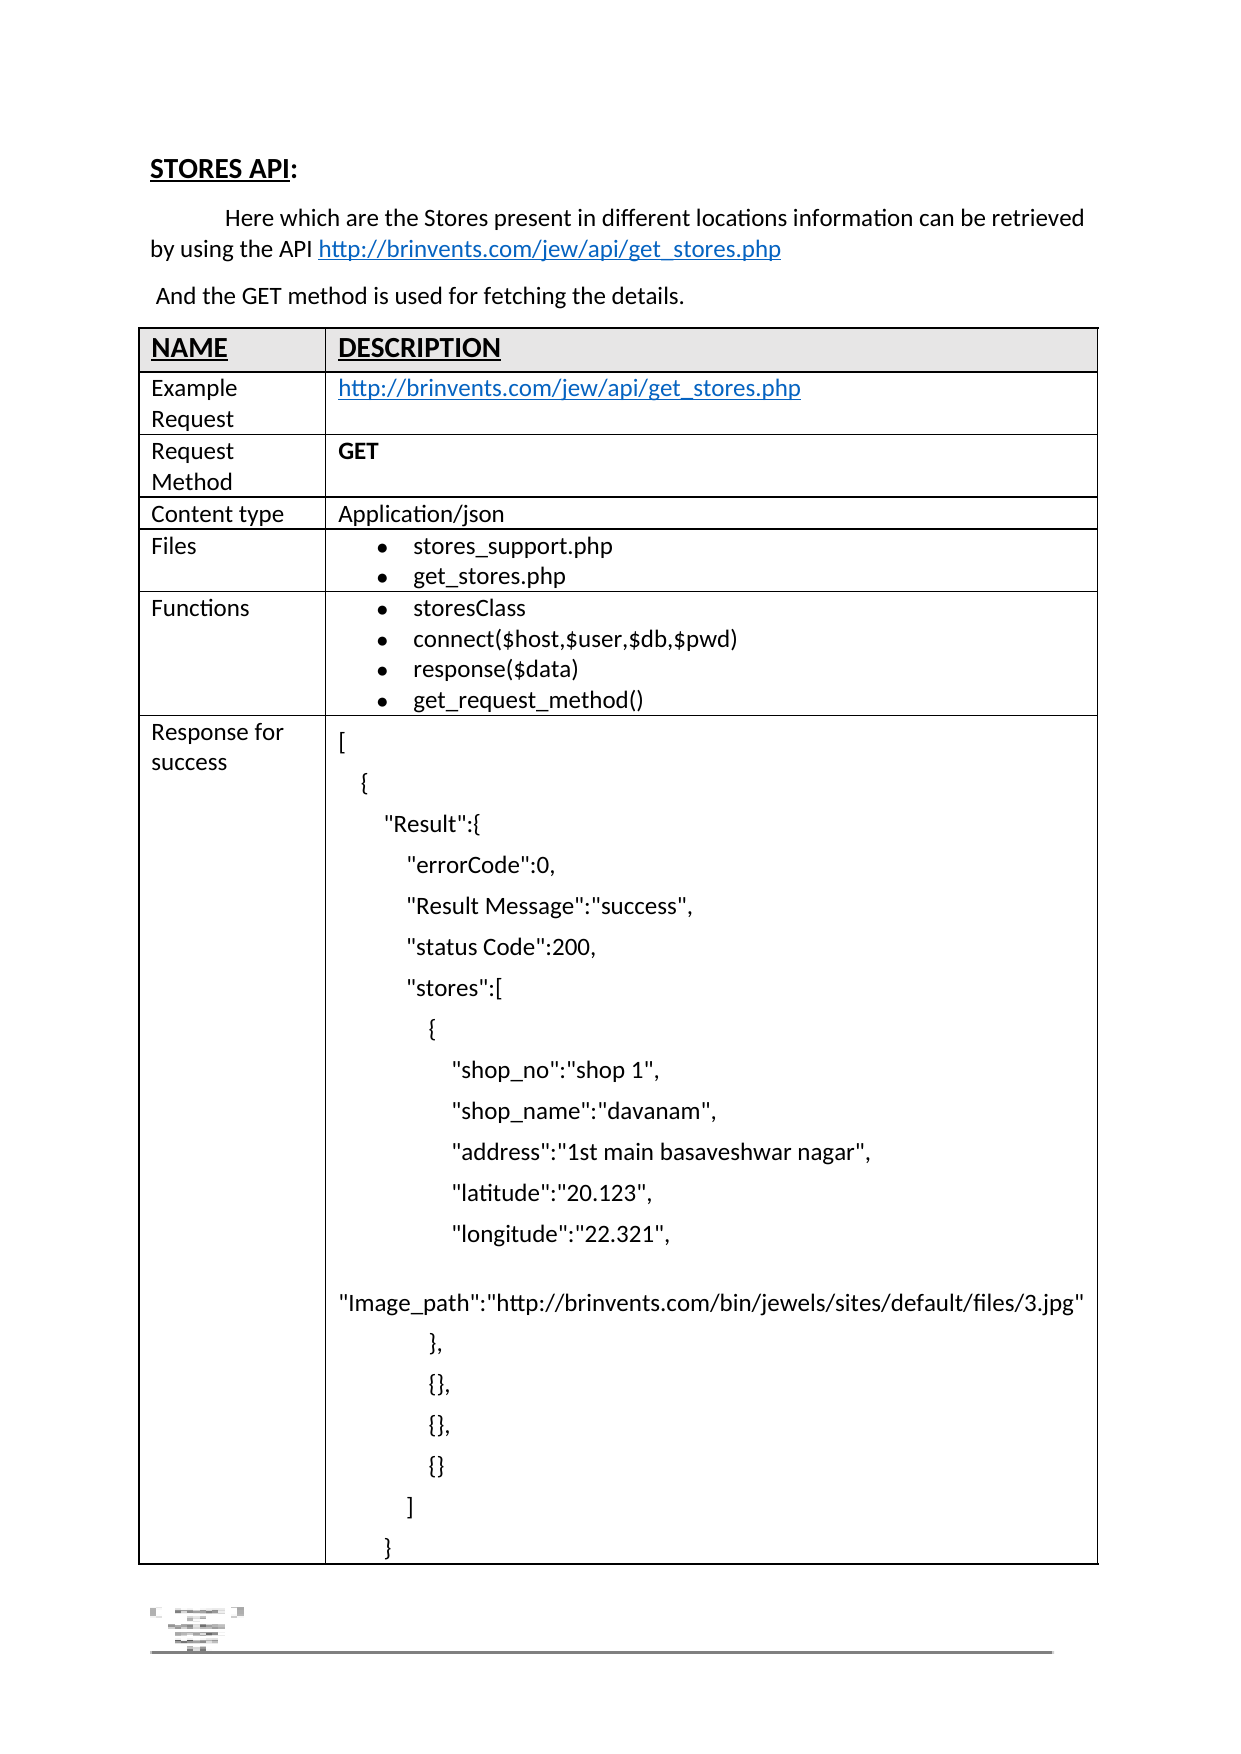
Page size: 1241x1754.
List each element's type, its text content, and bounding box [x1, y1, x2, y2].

text And the GET method is used for fetching the details. [150, 280, 1090, 311]
table_header DESCRIPTION [326, 329, 1097, 371]
table_cell Request Method [140, 435, 325, 496]
text Here which are the Stores present in different locations information can be retrieved by using the API http://brinvents.com/jew/api/get_stores.php [150, 202, 1090, 263]
table_cell GET [326, 435, 1097, 496]
table_cell Content type [140, 498, 325, 528]
table_cell Response for success [140, 716, 325, 1563]
table_cell http://brinvents.com/jew/api/get_stores.php [326, 373, 1097, 433]
picture [150, 1607, 1055, 1654]
table_cell Files [140, 530, 325, 591]
table_header NAME [140, 329, 325, 371]
table_cell Application/json [326, 498, 1097, 528]
table_cell storesClass connect($host,$user,$db,$pwd) response($data) get_request_method() [326, 592, 1097, 714]
table_cell Example Request [140, 373, 325, 433]
text STORES API: [150, 150, 1090, 186]
table_cell stores_support.php get_stores.php [326, 530, 1097, 591]
table_cell Functions [140, 592, 325, 714]
